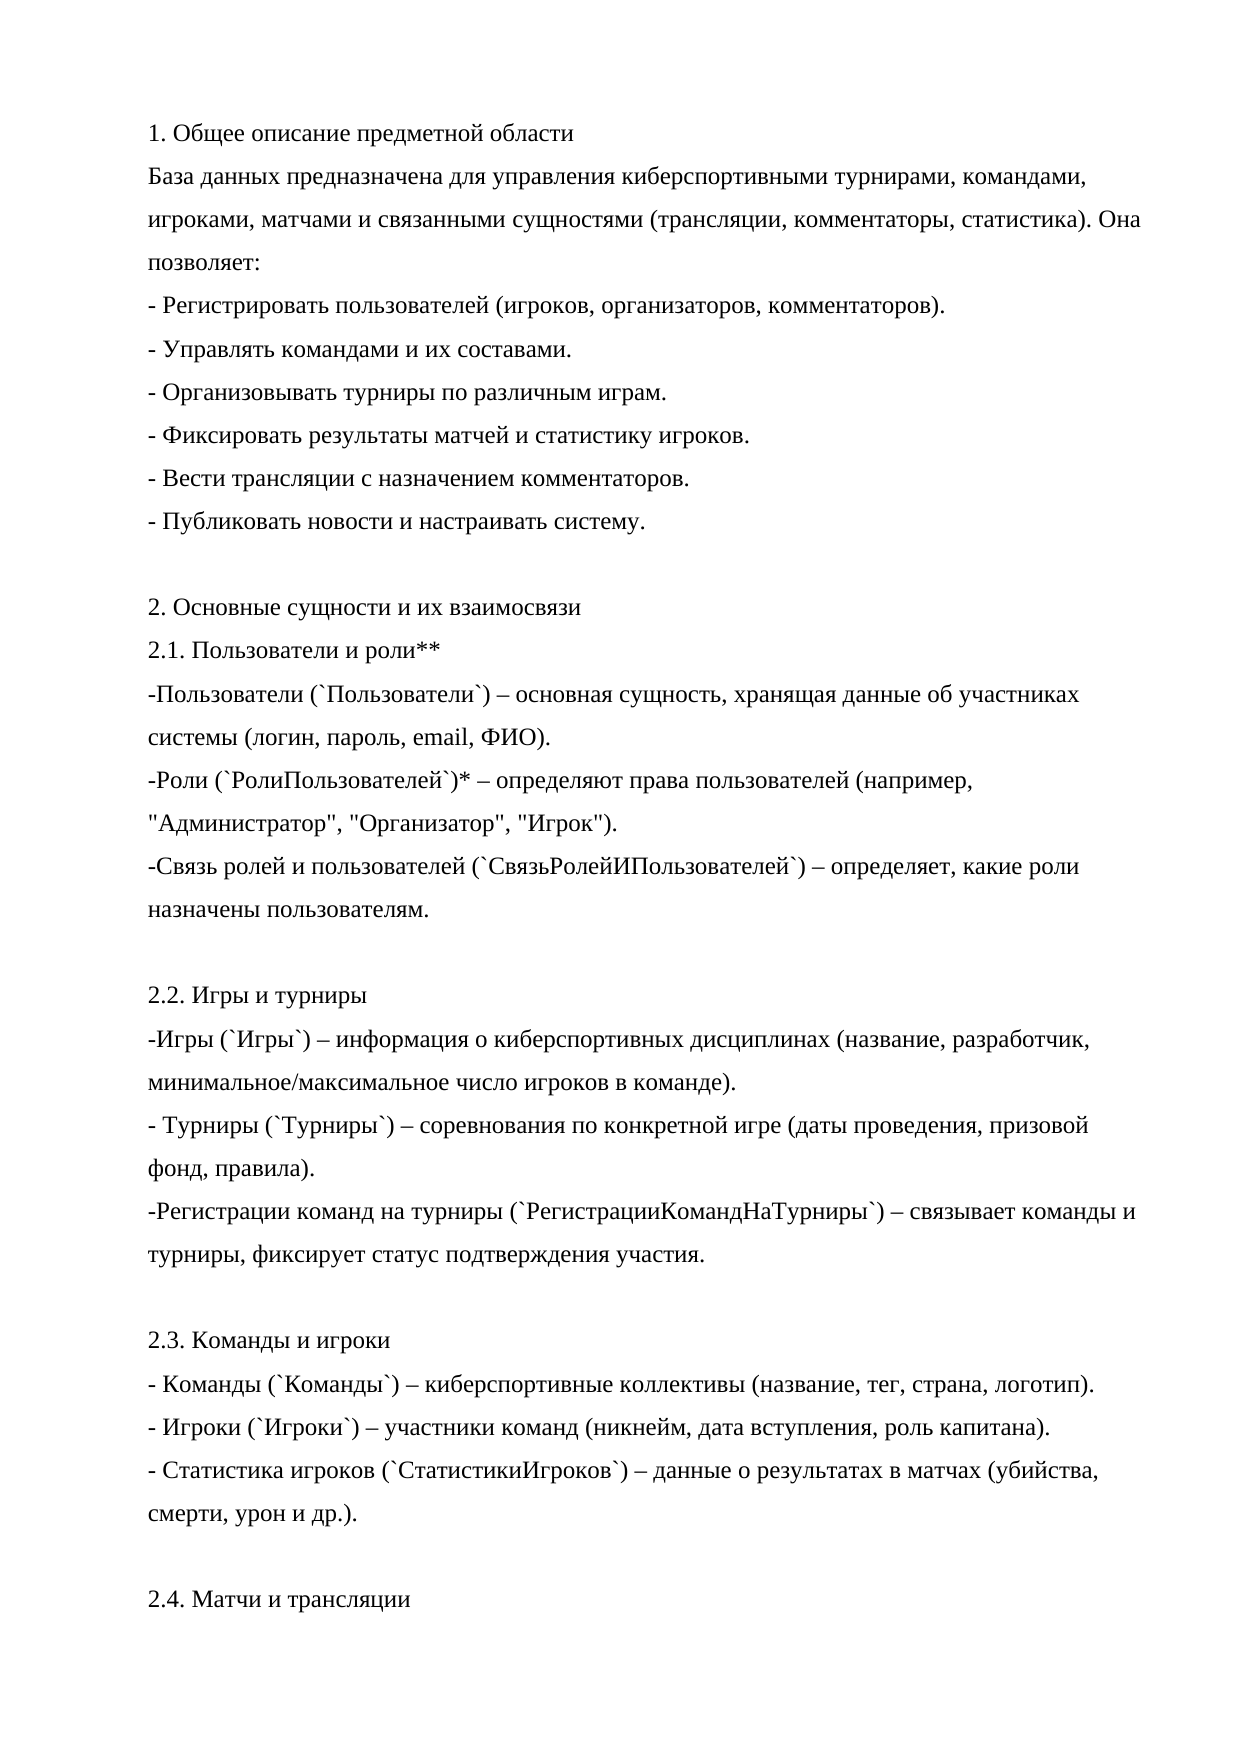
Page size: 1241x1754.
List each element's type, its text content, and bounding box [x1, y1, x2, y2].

text - Публиковать новости и настраивать систему. [148, 506, 1152, 535]
text 2.1. Пользователи и роли** [148, 636, 1152, 664]
text - Команды (`Команды`) – киберспортивные коллективы (название, тег, страна, логотип). [148, 1369, 1152, 1397]
text - Регистрировать пользователей (игроков, организаторов, комментаторов). [148, 291, 1152, 319]
text -Роли (`РолиПользователей`)* – определяют права пользователей (например, "Администратор", "Организатор", "Игрок"). [148, 765, 1152, 837]
text -Регистрации команд на турниры (`РегистрацииКомандНаТурниры`) – связывает команды и турниры, фиксирует статус подтверждения участия. [148, 1196, 1152, 1268]
text 2. Основные сущности и их взаимосвязи [148, 592, 1152, 621]
text 2.4. Матчи и трансляции [148, 1584, 1152, 1613]
text База данных предназначена для управления киберспортивными турнирами, командами, игроками, матчами и связанными сущностями (трансляции, комментаторы, статистика). Она позволяет: [148, 161, 1152, 276]
text -Пользователи (`Пользователи`) – основная сущность, хранящая данные об участниках системы (логин, пароль, email, ФИО). [148, 679, 1152, 751]
text -Связь ролей и пользователей (`СвязьРолейИПользователей`) – определяет, какие роли назначены пользователям. [148, 851, 1152, 923]
text - Статистика игроков (`СтатистикиИгроков`) – данные о результатах в матчах (убийства, смерти, урон и др.). [148, 1455, 1152, 1527]
text - Игроки (`Игроки`) – участники команд (никнейм, дата вступления, роль капитана). [148, 1412, 1152, 1441]
text - Управлять командами и их составами. [148, 334, 1152, 362]
text 2.3. Команды и игроки [148, 1326, 1152, 1354]
text -Игры (`Игры`) – информация о киберспортивных дисциплинах (название, разработчик, минимальное/максимальное число игроков в команде). [148, 1024, 1152, 1096]
text - Турниры (`Турниры`) – соревнования по конкретной игре (даты проведения, призовой фонд, правила). [148, 1110, 1152, 1182]
text 2.2. Игры и турниры [148, 981, 1152, 1009]
text - Вести трансляции с назначением комментаторов. [148, 463, 1152, 492]
text 1. Общее описание предметной области [148, 118, 1152, 147]
text - Фиксировать результаты матчей и статистику игроков. [148, 420, 1152, 449]
text - Организовывать турниры по различным играм. [148, 377, 1152, 406]
